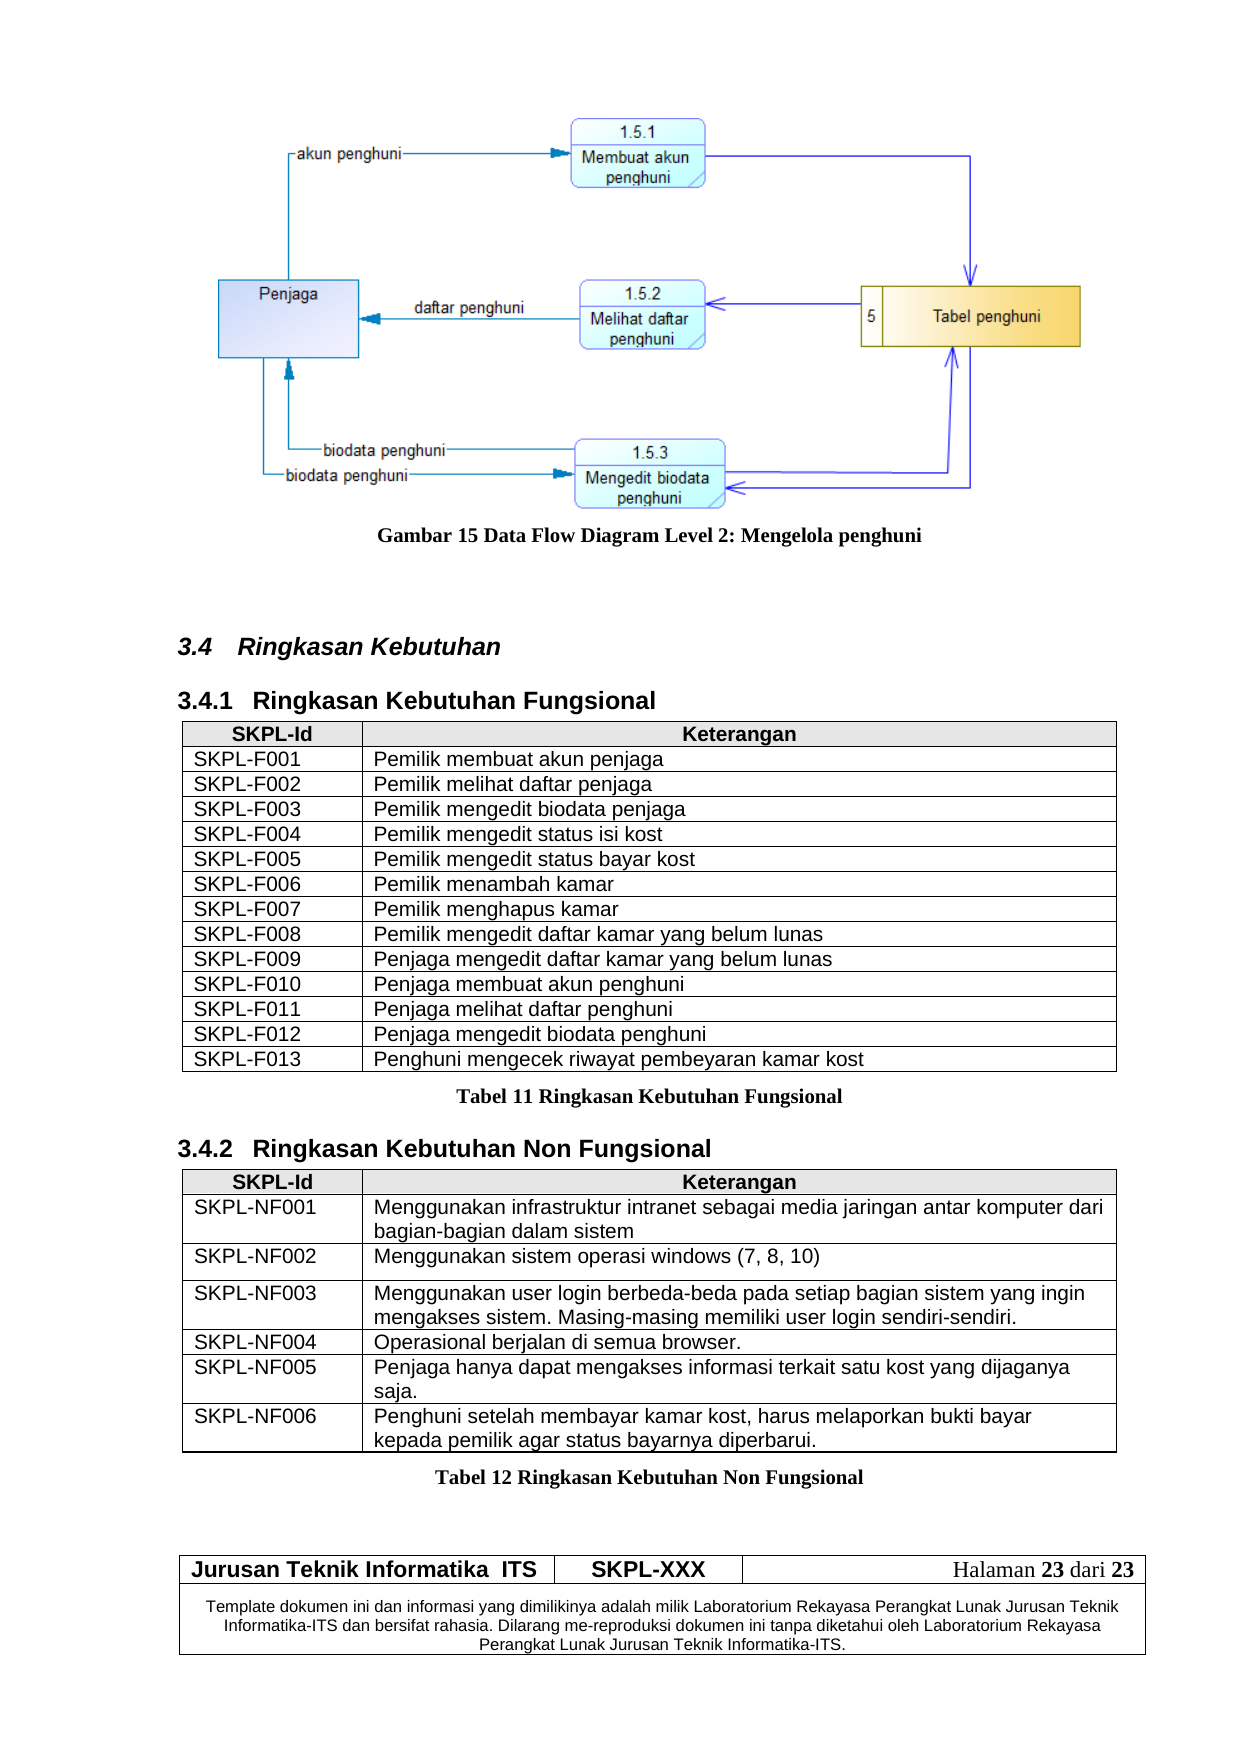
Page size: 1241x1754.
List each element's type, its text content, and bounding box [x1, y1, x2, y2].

table_cell Menggunakan infrastruktur intranet sebagai media jaringan antar komputer dari bagian-bagian dalam sistem [363, 1195, 1116, 1242]
table_cell SKPL-F004 [183, 822, 362, 846]
subtitle Ringkasan Kebutuhan Non Fungsional [177, 1133, 1121, 1162]
table_cell Penjaga membuat akun penghuni [363, 972, 1116, 996]
table_cell SKPL-F011 [183, 997, 362, 1021]
table_cell Menggunakan sistem operasi windows (7, 8, 10) [363, 1244, 1116, 1279]
table_cell SKPL-NF003 [183, 1281, 362, 1328]
table_cell SKPL-F012 [183, 1022, 362, 1046]
table_cell Pemilik mengedit biodata penjaga [363, 797, 1116, 821]
table_header SKPL-Id [183, 1170, 362, 1193]
table_cell Menggunakan user login berbeda-beda pada setiap bagian sistem yang ingin mengakses sistem. Masing-masing memiliki user login sendiri-sendiri. [363, 1281, 1116, 1328]
table_header Keterangan [363, 1170, 1116, 1193]
table_cell Pemilik menghapus kamar [363, 897, 1116, 921]
table_cell SKPL-F010 [183, 972, 362, 996]
table_cell Penjaga hanya dapat mengakses informasi terkait satu kost yang dijaganya saja. [363, 1355, 1116, 1402]
text Tabel 12 Ringkasan Kebutuhan Fungsional [177, 1084, 1121, 1108]
table_cell SKPL-NF004 [183, 1330, 362, 1353]
table_cell Operasional berjalan di semua browser. [363, 1330, 1116, 1353]
text Tabel 13 Ringkasan Kebutuhan Non Fungsional [177, 1465, 1121, 1489]
table_cell Pemilik menambah kamar [363, 872, 1116, 896]
table_cell SKPL-F002 [183, 772, 362, 796]
table_cell SKPL-F009 [183, 947, 362, 971]
table_cell SKPL-F003 [183, 797, 362, 821]
subtitle Ringkasan Kebutuhan Fungsional [177, 686, 1121, 715]
table_header SKPL-Id [183, 722, 362, 746]
table_header Keterangan [363, 722, 1116, 746]
table_cell Pemilik mengedit status bayar kost [363, 847, 1116, 871]
table_cell SKPL-NF006 [183, 1404, 362, 1451]
table_cell Penghuni mengecek riwayat pembeyaran kamar kost [363, 1047, 1116, 1071]
table_cell Penghuni setelah membayar kamar kost, harus melaporkan bukti bayar kepada pemilik agar status bayarnya diperbarui. [363, 1404, 1116, 1451]
table_cell Penjaga mengedit biodata penghuni [363, 1022, 1116, 1046]
table_cell SKPL-F005 [183, 847, 362, 871]
table_cell Penjaga mengedit daftar kamar yang belum lunas [363, 947, 1116, 971]
table_cell SKPL-F007 [183, 897, 362, 921]
picture [218, 118, 1081, 510]
table_cell SKPL-NF002 [183, 1244, 362, 1279]
table_cell SKPL-NF005 [183, 1355, 362, 1402]
text Gambar 15 Data Flow Diagram Level 2: Mengelola penghuni [177, 522, 1121, 547]
table_cell SKPL-F001 [183, 747, 362, 771]
table_cell SKPL-F013 [183, 1047, 362, 1071]
table_cell SKPL-F006 [183, 872, 362, 896]
table_cell SKPL-NF001 [183, 1195, 362, 1242]
table_cell Penjaga melihat daftar penghuni [363, 997, 1116, 1021]
table_cell Pemilik mengedit status isi kost [363, 822, 1116, 846]
table_cell Pemilik membuat akun penjaga [363, 747, 1116, 771]
table_cell Pemilik melihat daftar penjaga [363, 772, 1116, 796]
subtitle Ringkasan Kebutuhan [177, 632, 1121, 661]
table_cell Pemilik mengedit daftar kamar yang belum lunas [363, 922, 1116, 946]
table_cell SKPL-F008 [183, 922, 362, 946]
